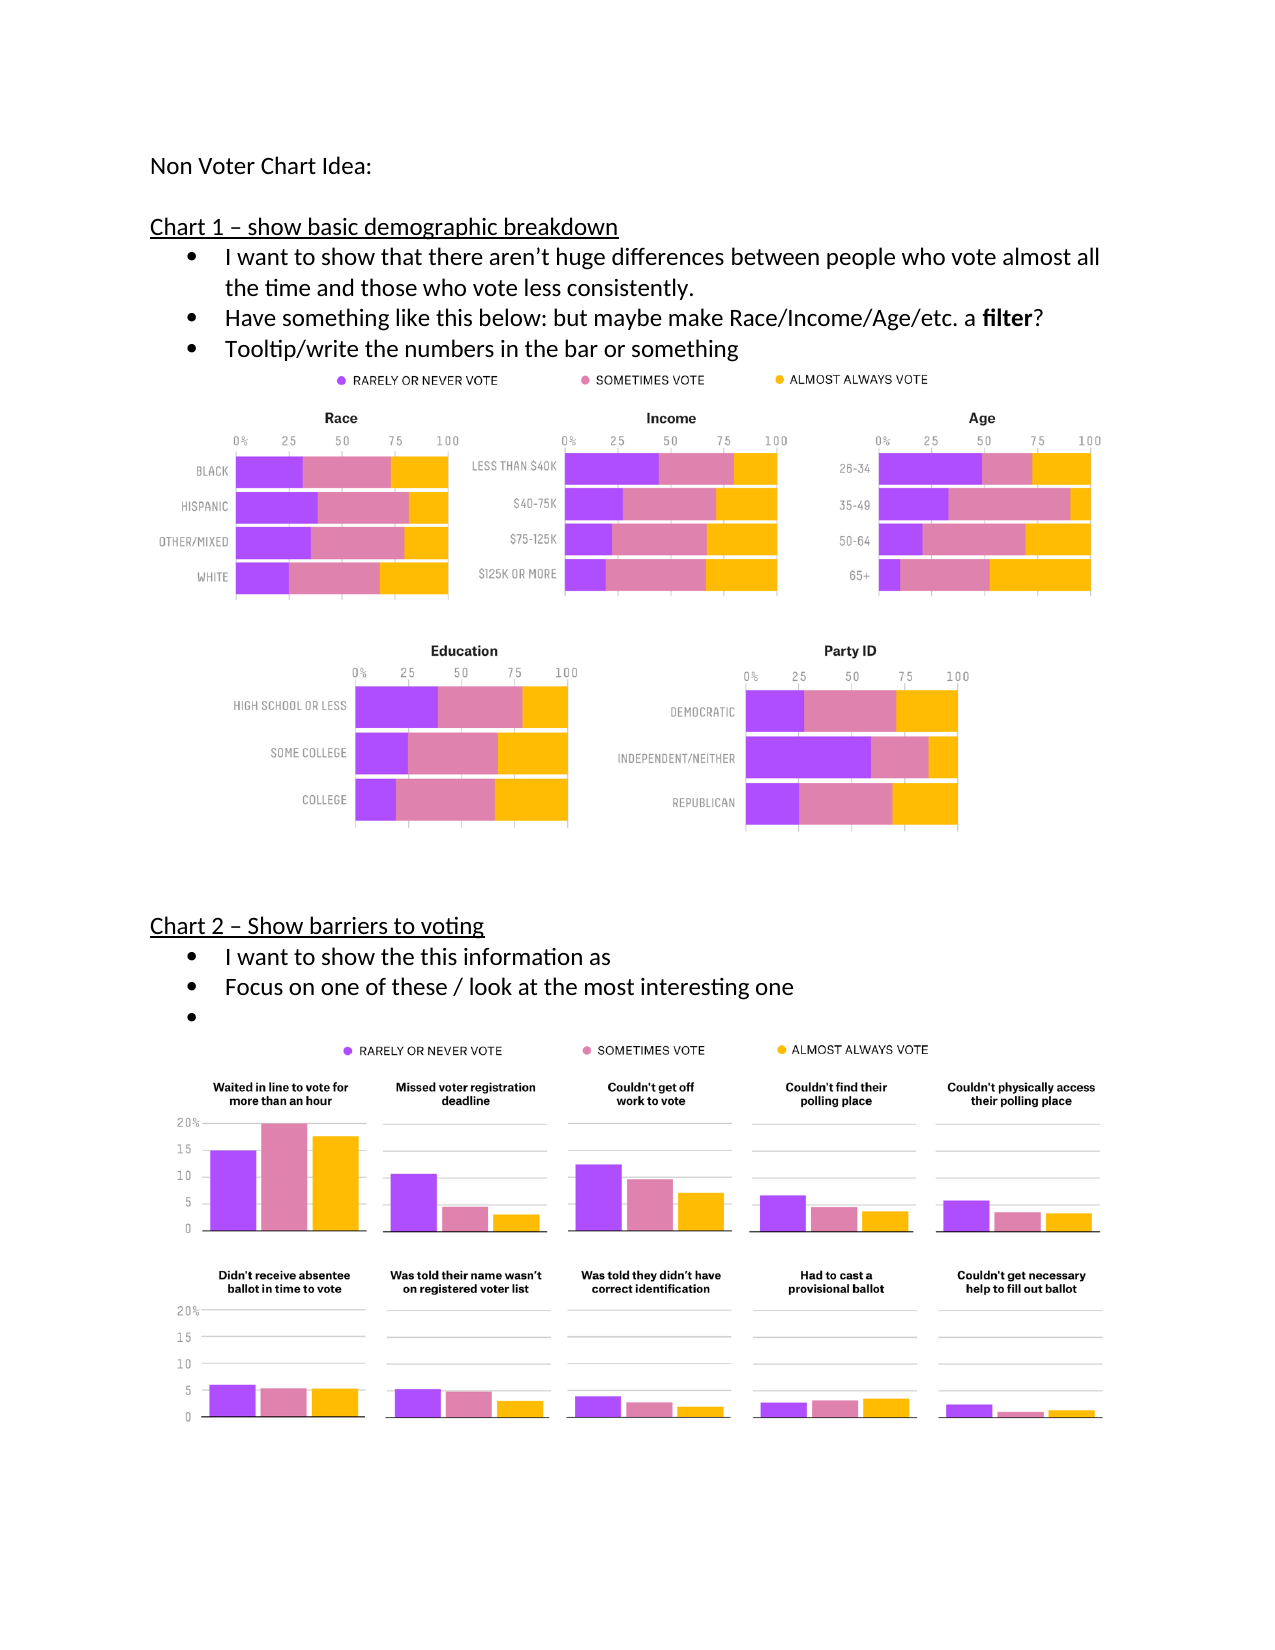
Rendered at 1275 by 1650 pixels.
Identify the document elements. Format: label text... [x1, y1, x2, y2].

list Tooltip/write the numbers in the bar or something [187, 333, 1125, 363]
text Chart 1 – show basic demographic breakdown [150, 211, 1125, 242]
picture [150, 363, 1125, 850]
list I want to show the this information as [187, 941, 1125, 971]
text Chart 2 – Show barriers to voting [150, 910, 1125, 941]
list Have something like this below: but maybe make Race/Income/Age/etc. a filter? [187, 303, 1125, 333]
text Non Voter Chart Idea: [150, 150, 1125, 181]
list I want to show that there aren’t huge differences between people who vote almost all the time and those who vote less consistently. [187, 242, 1125, 303]
list Focus on one of these / look at the most interesting one [187, 971, 1125, 1002]
picture [150, 1032, 1125, 1435]
